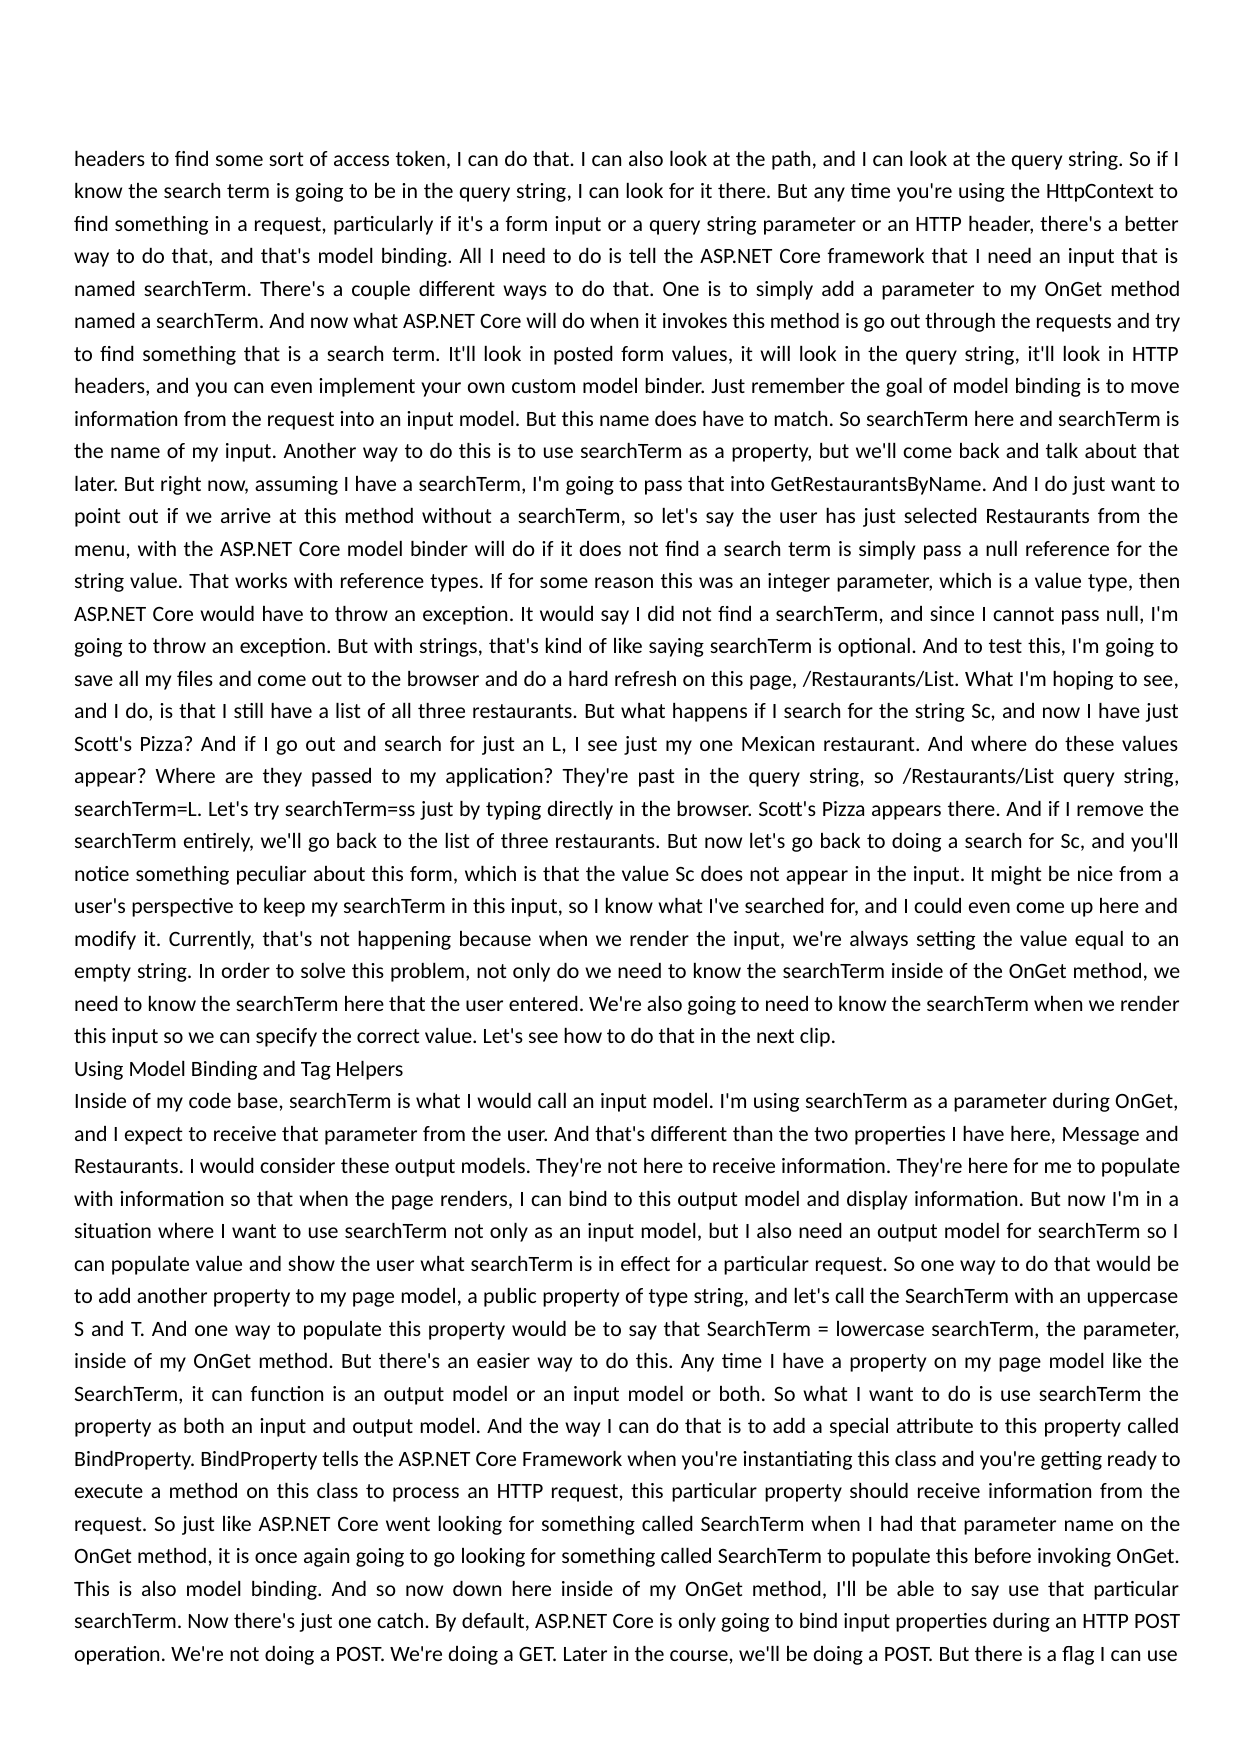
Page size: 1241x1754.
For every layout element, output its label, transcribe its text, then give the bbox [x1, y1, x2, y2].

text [74, 142, 1181, 1052]
text Using Model Binding and Tag Helpers [74, 1052, 1181, 1085]
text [74, 1085, 1181, 1670]
